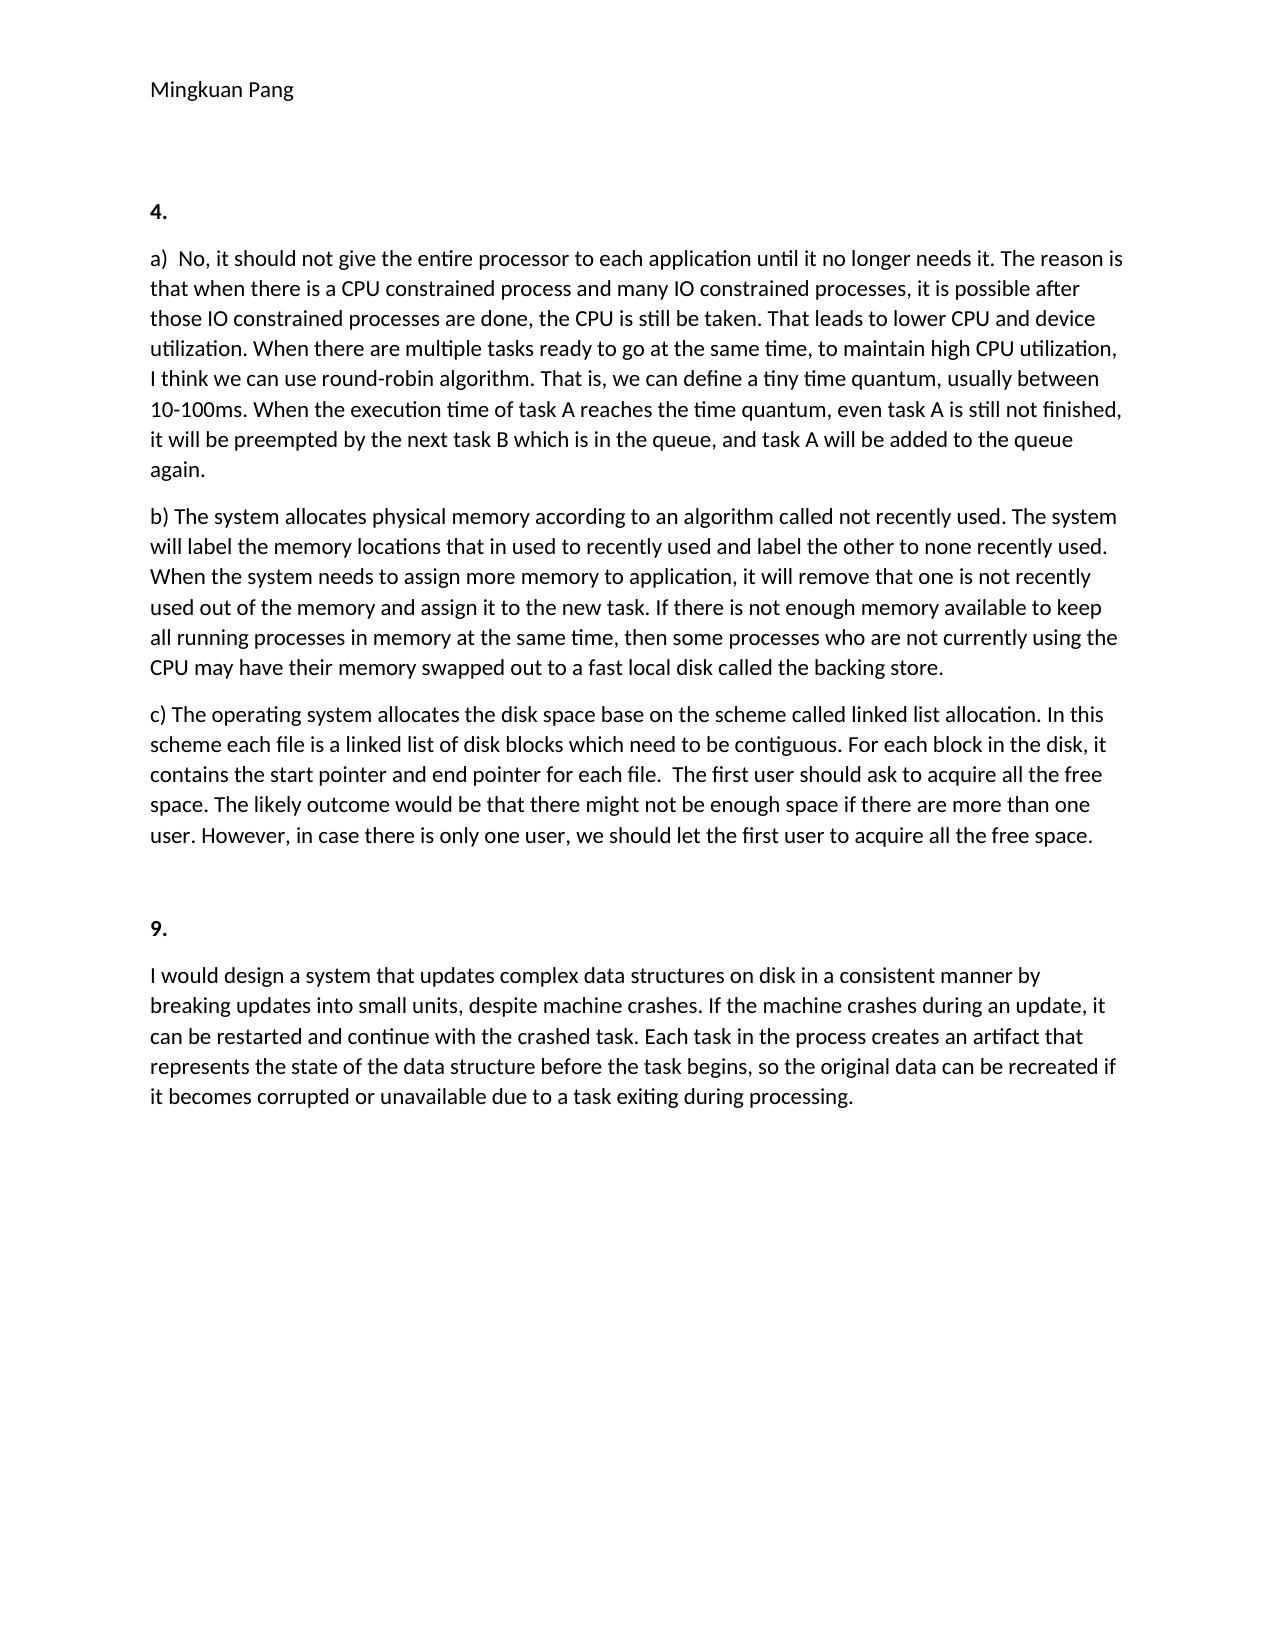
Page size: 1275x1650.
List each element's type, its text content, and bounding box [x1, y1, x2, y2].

text 4. [150, 197, 1125, 225]
text I would design a system that updates complex data structures on disk in a consistent manner by breaking updates into small units, despite machine crashes. If the machine crashes during an update, it can be restarted and continue with the crashed task. Each task in the process creates an artifact that represents the state of the data structure before the task begins, so the original data can be recreated if it becomes corrupted or unavailable due to a task exiting during processing. [150, 961, 1125, 1110]
text c) The operating system allocates the disk space base on the scheme called linked list allocation. In this scheme each file is a linked list of disk blocks which need to be contiguous. For each block in the disk, it contains the start pointer and end pointer for each file. The first user should ask to acquire all the free space. The likely outcome would be that there might not be enough space if there are more than one user. However, in case there is only one user, we should let the first user to acquire all the free space. [150, 700, 1125, 849]
text 9. [150, 914, 1125, 943]
text a) No, it should not give the entire processor to each application until it no longer needs it. The reason is that when there is a CPU constrained process and many IO constrained processes, it is possible after those IO constrained processes are done, the CPU is still be taken. That leads to lower CPU and device utilization. When there are multiple tasks ready to go at the same time, to maintain high CPU utilization, I think we can use round-robin algorithm. That is, we can define a tiny time quantum, usually between 10-100ms. When the execution time of task A reaches the time quantum, even task A is still not finished, it will be preempted by the next task B which is in the queue, and task A will be added to the queue again. [150, 244, 1125, 483]
text b) The system allocates physical memory according to an algorithm called not recently used. The system will label the memory locations that in used to recently used and label the other to none recently used. When the system needs to assign more memory to application, it will remove that one is not recently used out of the memory and assign it to the new task. If there is not enough memory available to keep all running processes in memory at the same time, then some processes who are not currently using the CPU may have their memory swapped out to a fast local disk called the backing store. [150, 502, 1125, 681]
